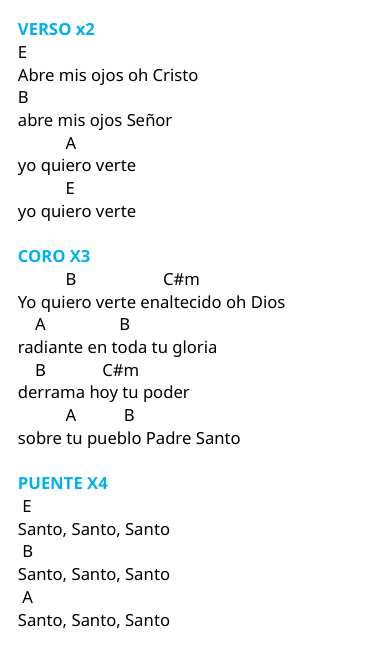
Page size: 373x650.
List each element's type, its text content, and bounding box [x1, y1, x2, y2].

text CORO X3 [18, 245, 354, 267]
text A [18, 585, 354, 608]
text A [18, 131, 354, 154]
text derrama hoy tu poder [18, 381, 354, 404]
text PUENTE X4 [18, 472, 354, 494]
text B [18, 540, 354, 563]
text abre mis ojos Señor [18, 108, 354, 131]
text E [18, 177, 354, 199]
text radiante en toda tu gloria [18, 336, 354, 358]
text E [18, 494, 354, 517]
text B C#m [18, 358, 354, 381]
text yo quiero verte [18, 199, 354, 222]
text Yo quiero verte enaltecido oh Dios [18, 290, 354, 313]
text E [18, 40, 354, 63]
text Santo, Santo, Santo [18, 563, 354, 585]
text B C#m [18, 267, 354, 290]
text B [18, 86, 354, 108]
text yo quiero verte [18, 154, 354, 177]
text Santo, Santo, Santo [18, 517, 354, 540]
text Santo, Santo, Santo [18, 608, 354, 631]
text sobre tu pueblo Padre Santo [18, 426, 354, 449]
text A B [18, 313, 354, 336]
text VERSO x2 [18, 18, 354, 40]
text Abre mis ojos oh Cristo [18, 63, 354, 86]
text A B [18, 404, 354, 426]
